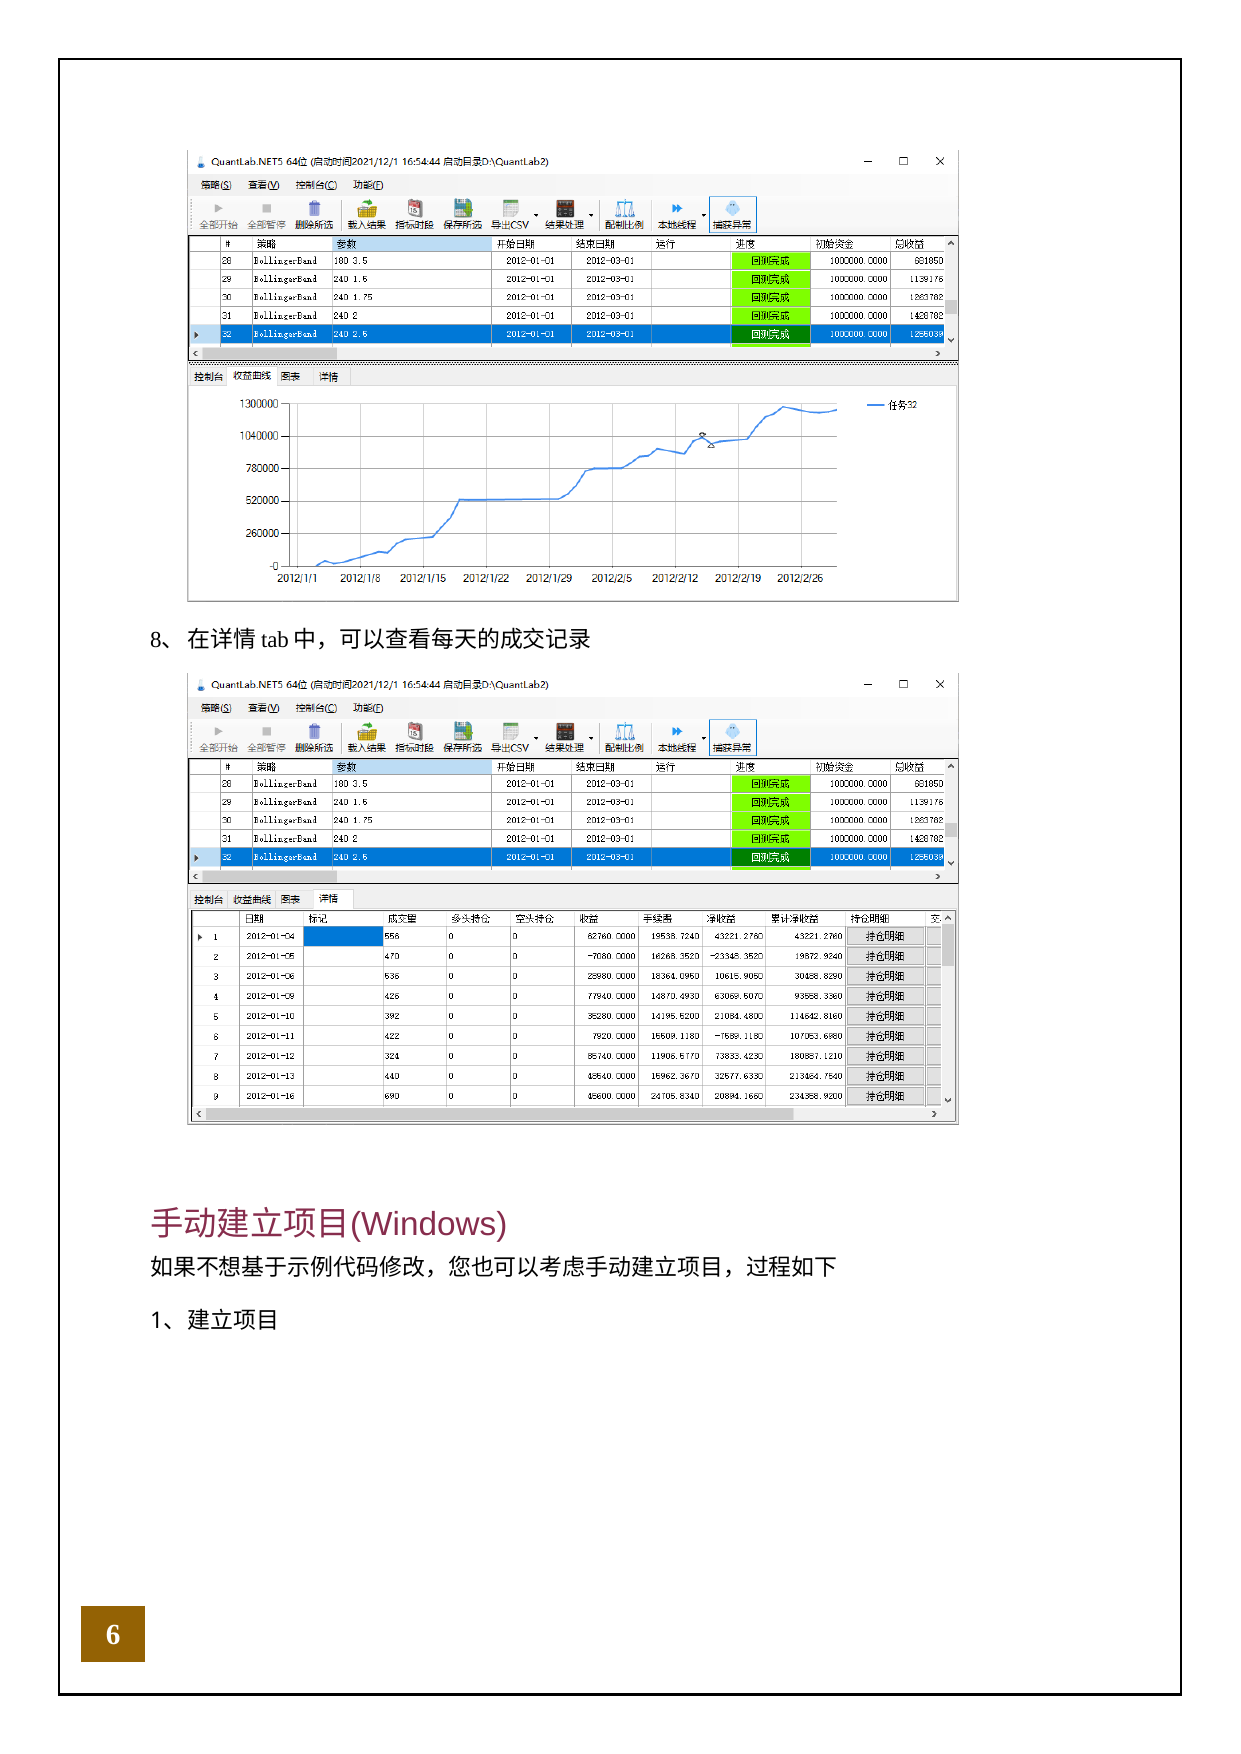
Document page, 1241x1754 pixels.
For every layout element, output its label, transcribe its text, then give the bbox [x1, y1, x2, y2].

list 建立项目 [150, 1302, 921, 1335]
picture [187, 150, 959, 602]
list 在详情tab中，可以查看每天的成交记录 [150, 621, 921, 654]
text 如果不想基于示例代码修改，您也可以考虑手动建立项目，过程如下 [150, 1249, 921, 1282]
picture [187, 673, 959, 1125]
subtitle 手动建立项目(Windows) [150, 1197, 921, 1245]
